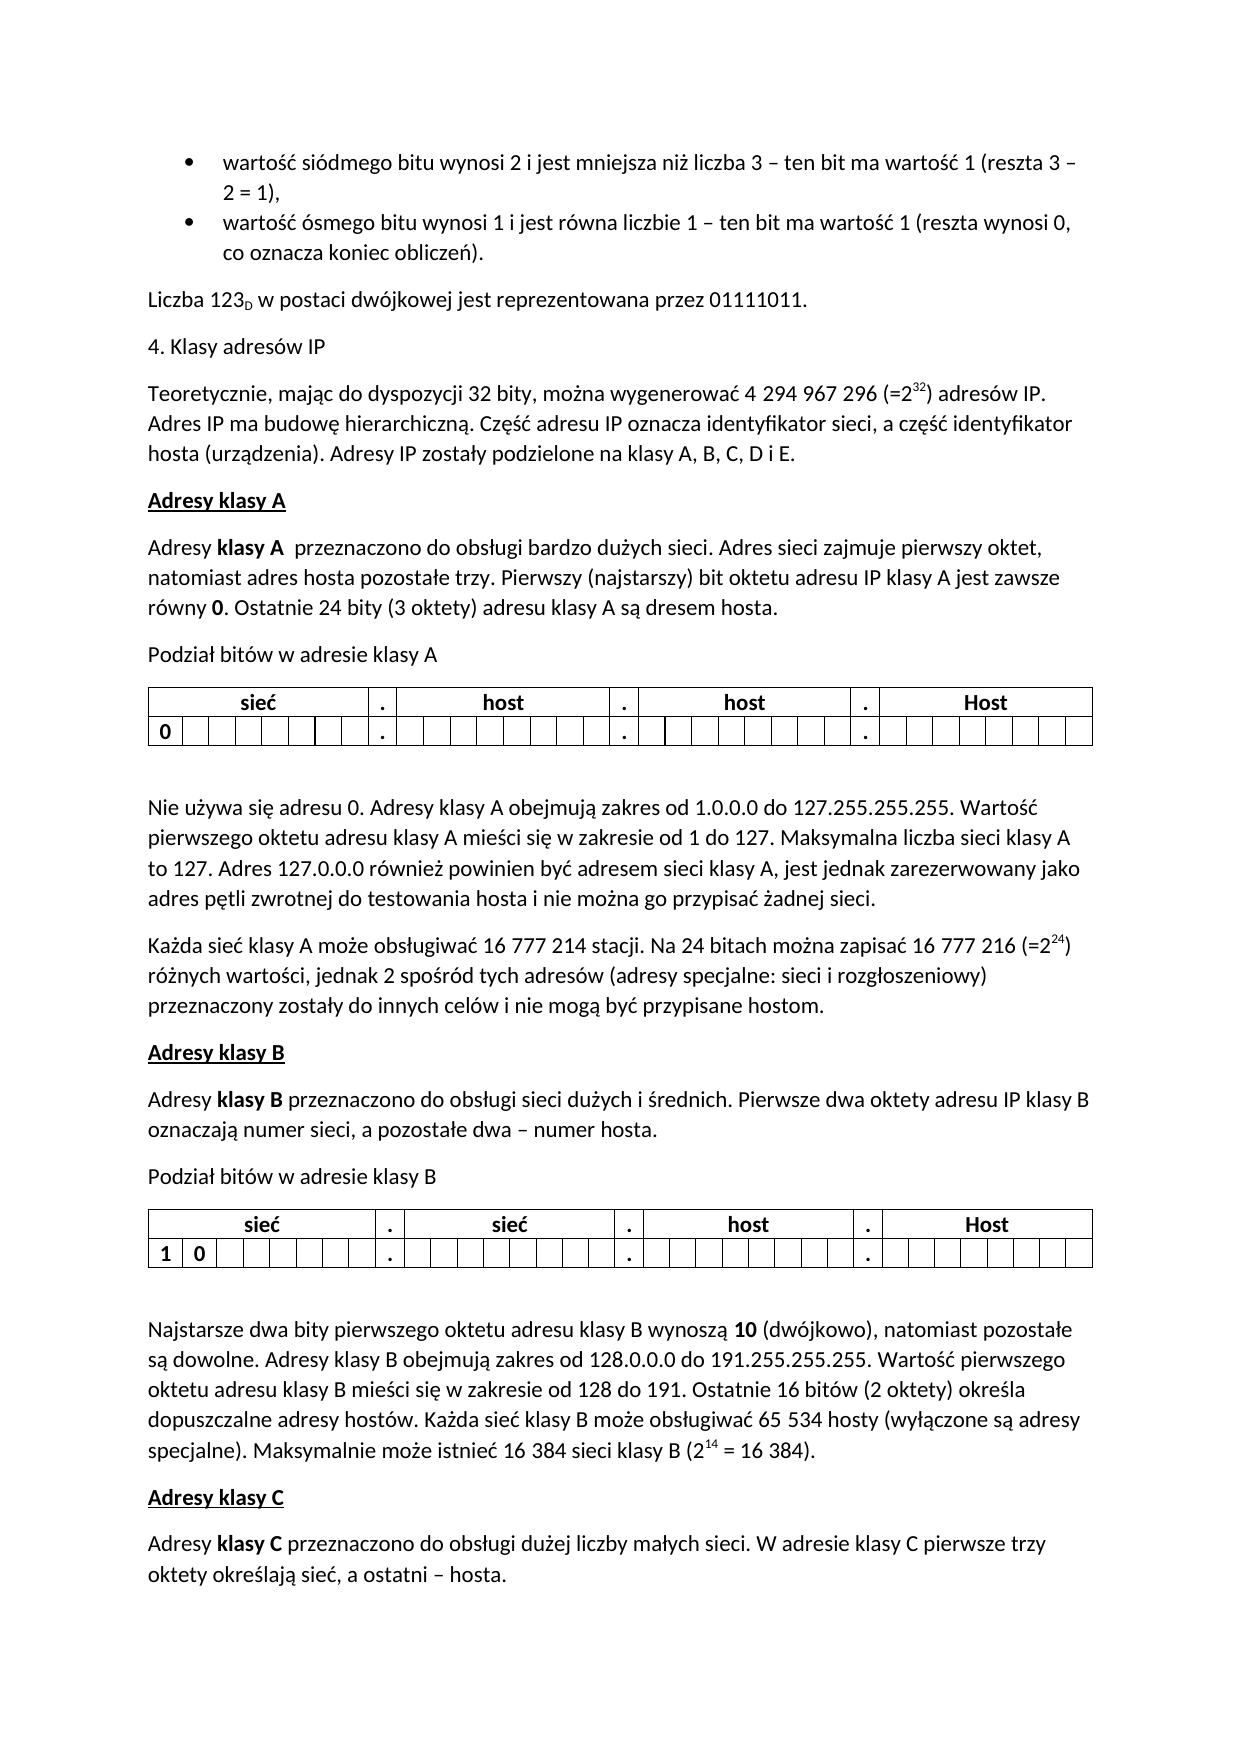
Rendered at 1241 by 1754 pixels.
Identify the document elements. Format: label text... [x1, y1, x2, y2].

table_cell [1013, 717, 1038, 745]
table_cell 0 [149, 717, 182, 745]
table_cell [719, 717, 744, 745]
table_cell [424, 717, 450, 745]
table_cell [1039, 717, 1065, 745]
table_header sieć [405, 1210, 614, 1238]
table_cell [484, 1239, 509, 1267]
table_cell [349, 1239, 375, 1267]
table_cell [270, 1239, 296, 1267]
table_cell [670, 1239, 695, 1267]
table_header sieć [149, 688, 368, 716]
table_cell . [851, 717, 879, 745]
table_cell [909, 1239, 934, 1267]
table_cell [723, 1239, 748, 1267]
table_cell [644, 1239, 669, 1267]
table_header . [610, 688, 638, 716]
table_cell [477, 717, 503, 745]
table_header Host [880, 688, 1092, 716]
text Podział bitów w adresie klasy A [148, 640, 1093, 668]
table_cell [1040, 1239, 1065, 1267]
table_cell 1 [149, 1239, 182, 1267]
table_cell . [376, 1239, 404, 1267]
table_cell [537, 1239, 562, 1267]
table_header host [639, 688, 850, 716]
table_cell [883, 1239, 908, 1267]
table_cell [745, 717, 771, 745]
text Liczba 123D w postaci dwójkowej jest reprezentowana przez 01111011. [148, 285, 1093, 313]
table_header . [615, 1210, 643, 1238]
table_cell [988, 1239, 1013, 1267]
table_cell [1066, 717, 1092, 745]
table_cell [458, 1239, 483, 1267]
text Adresy klasy B [148, 1038, 1093, 1066]
table_cell [316, 717, 341, 745]
table_header . [851, 688, 879, 716]
text Nie używa się adresu 0. Adresy klasy A obejmują zakres od 1.0.0.0 do 127.255.255.255. Wartość pierwszego oktetu adresu klasy A mieści się w zakresie od 1 do 127. Maksymalna liczba sieci klasy A to 127. Adres 127.0.0.0 również powinien być adresem sieci klasy A, jest jednak zarezerwowany jako adres pętli zwrotnej do testowania hosta i nie można go przypisać żadnej sieci. [148, 793, 1093, 912]
table_cell [960, 717, 985, 745]
table_header host [644, 1210, 853, 1238]
table_cell [397, 717, 423, 745]
table_cell [1066, 1239, 1092, 1267]
table_cell [289, 717, 314, 745]
table_cell [405, 1239, 430, 1267]
table_cell [584, 717, 609, 745]
table_cell . [615, 1239, 643, 1267]
table_cell [802, 1239, 827, 1267]
table_cell [431, 1239, 457, 1267]
table_header . [376, 1210, 404, 1238]
text Adresy klasy C [148, 1483, 1093, 1511]
table_cell [933, 717, 959, 745]
table_cell [692, 717, 718, 745]
table_cell . [854, 1239, 882, 1267]
table_cell [907, 717, 932, 745]
table_cell [772, 717, 797, 745]
table_header Host [883, 1210, 1092, 1238]
table_cell [557, 717, 583, 745]
list wartość ósmego bitu wynosi 1 i jest równa liczbie 1 – ten bit ma wartość 1 (reszta wynosi 0, co oznacza koniec obliczeń). [185, 208, 1093, 266]
table_cell [297, 1239, 322, 1267]
text Podział bitów w adresie klasy B [148, 1162, 1093, 1190]
table_cell [510, 1239, 536, 1267]
table_cell [342, 717, 368, 745]
table_cell [961, 1239, 987, 1267]
table_cell [589, 1239, 614, 1267]
table_cell . [610, 717, 638, 745]
table_cell [451, 717, 476, 745]
table_cell [217, 1239, 243, 1267]
list wartość siódmego bitu wynosi 2 i jest mniejsza niż liczba 3 – ten bit ma wartość 1 (reszta 3 – 2 = 1), [185, 148, 1093, 206]
table_cell [531, 717, 556, 745]
table_cell [880, 717, 906, 745]
text Każda sieć klasy A może obsługiwać 16 777 214 stacji. Na 24 bitach można zapisać 16 777 216 (=224) różnych wartości, jednak 2 spośród tych adresów (adresy specjalne: sieci i rozgłoszeniowy) przeznaczony zostały do innych celów i nie mogą być przypisane hostom. [148, 931, 1093, 1019]
table_header host [397, 688, 609, 716]
table_cell [986, 717, 1012, 745]
table_cell [504, 717, 530, 745]
table_cell [323, 1239, 348, 1267]
table_cell . [369, 717, 396, 745]
table_cell [825, 717, 850, 745]
table_cell [1014, 1239, 1039, 1267]
table_cell [262, 717, 288, 745]
table_cell [798, 717, 824, 745]
table_cell [749, 1239, 774, 1267]
table_cell [935, 1239, 960, 1267]
table_cell [563, 1239, 588, 1267]
text Teoretycznie, mając do dyspozycji 32 bity, można wygenerować 4 294 967 296 (=232) adresów IP. Adres IP ma budowę hierarchiczną. Część adresu IP oznacza identyfikator sieci, a część identyfikator hosta (urządzenia). Adresy IP zostały podzielone na klasy A, B, C, D i E. [148, 379, 1093, 467]
table_cell [209, 717, 235, 745]
table_cell [639, 717, 664, 745]
text Adresy klasy A przeznaczono do obsługi bardzo dużych sieci. Adres sieci zajmuje pierwszy oktet, natomiast adres hosta pozostałe trzy. Pierwszy (najstarszy) bit oktetu adresu IP klasy A jest zawsze równy 0. Ostatnie 24 bity (3 oktety) adresu klasy A są dresem hosta. [148, 533, 1093, 621]
table_header sieć [149, 1210, 375, 1238]
table_header . [369, 688, 396, 716]
text Najstarsze dwa bity pierwszego oktetu adresu klasy B wynoszą 10 (dwójkowo), natomiast pozostałe są dowolne. Adresy klasy B obejmują zakres od 128.0.0.0 do 191.255.255.255. Wartość pierwszego oktetu adresu klasy B mieści się w zakresie od 128 do 191. Ostatnie 16 bitów (2 oktety) określa dopuszczalne adresy hostów. Każda sieć klasy B może obsługiwać 65 534 hosty (wyłączone są adresy specjalne). Maksymalnie może istnieć 16 384 sieci klasy B (214 = 16 384). [148, 1315, 1093, 1464]
table_cell [775, 1239, 801, 1267]
table_cell [244, 1239, 269, 1267]
table_cell [828, 1239, 853, 1267]
text Adresy klasy C przeznaczono do obsługi dużej liczby małych sieci. W adresie klasy C pierwsze trzy oktety określają sieć, a ostatni – hosta. [148, 1529, 1093, 1588]
text Adresy klasy A [148, 486, 1093, 514]
table_cell [666, 717, 691, 745]
text Adresy klasy B przeznaczono do obsługi sieci dużych i średnich. Pierwsze dwa oktety adresu IP klasy B oznaczają numer sieci, a pozostałe dwa – numer hosta. [148, 1085, 1093, 1143]
table_cell [696, 1239, 722, 1267]
table_header . [854, 1210, 882, 1238]
table_cell [183, 717, 208, 745]
table_cell [236, 717, 261, 745]
text 4. Klasy adresów IP [148, 332, 1093, 360]
table_cell 0 [183, 1239, 216, 1267]
